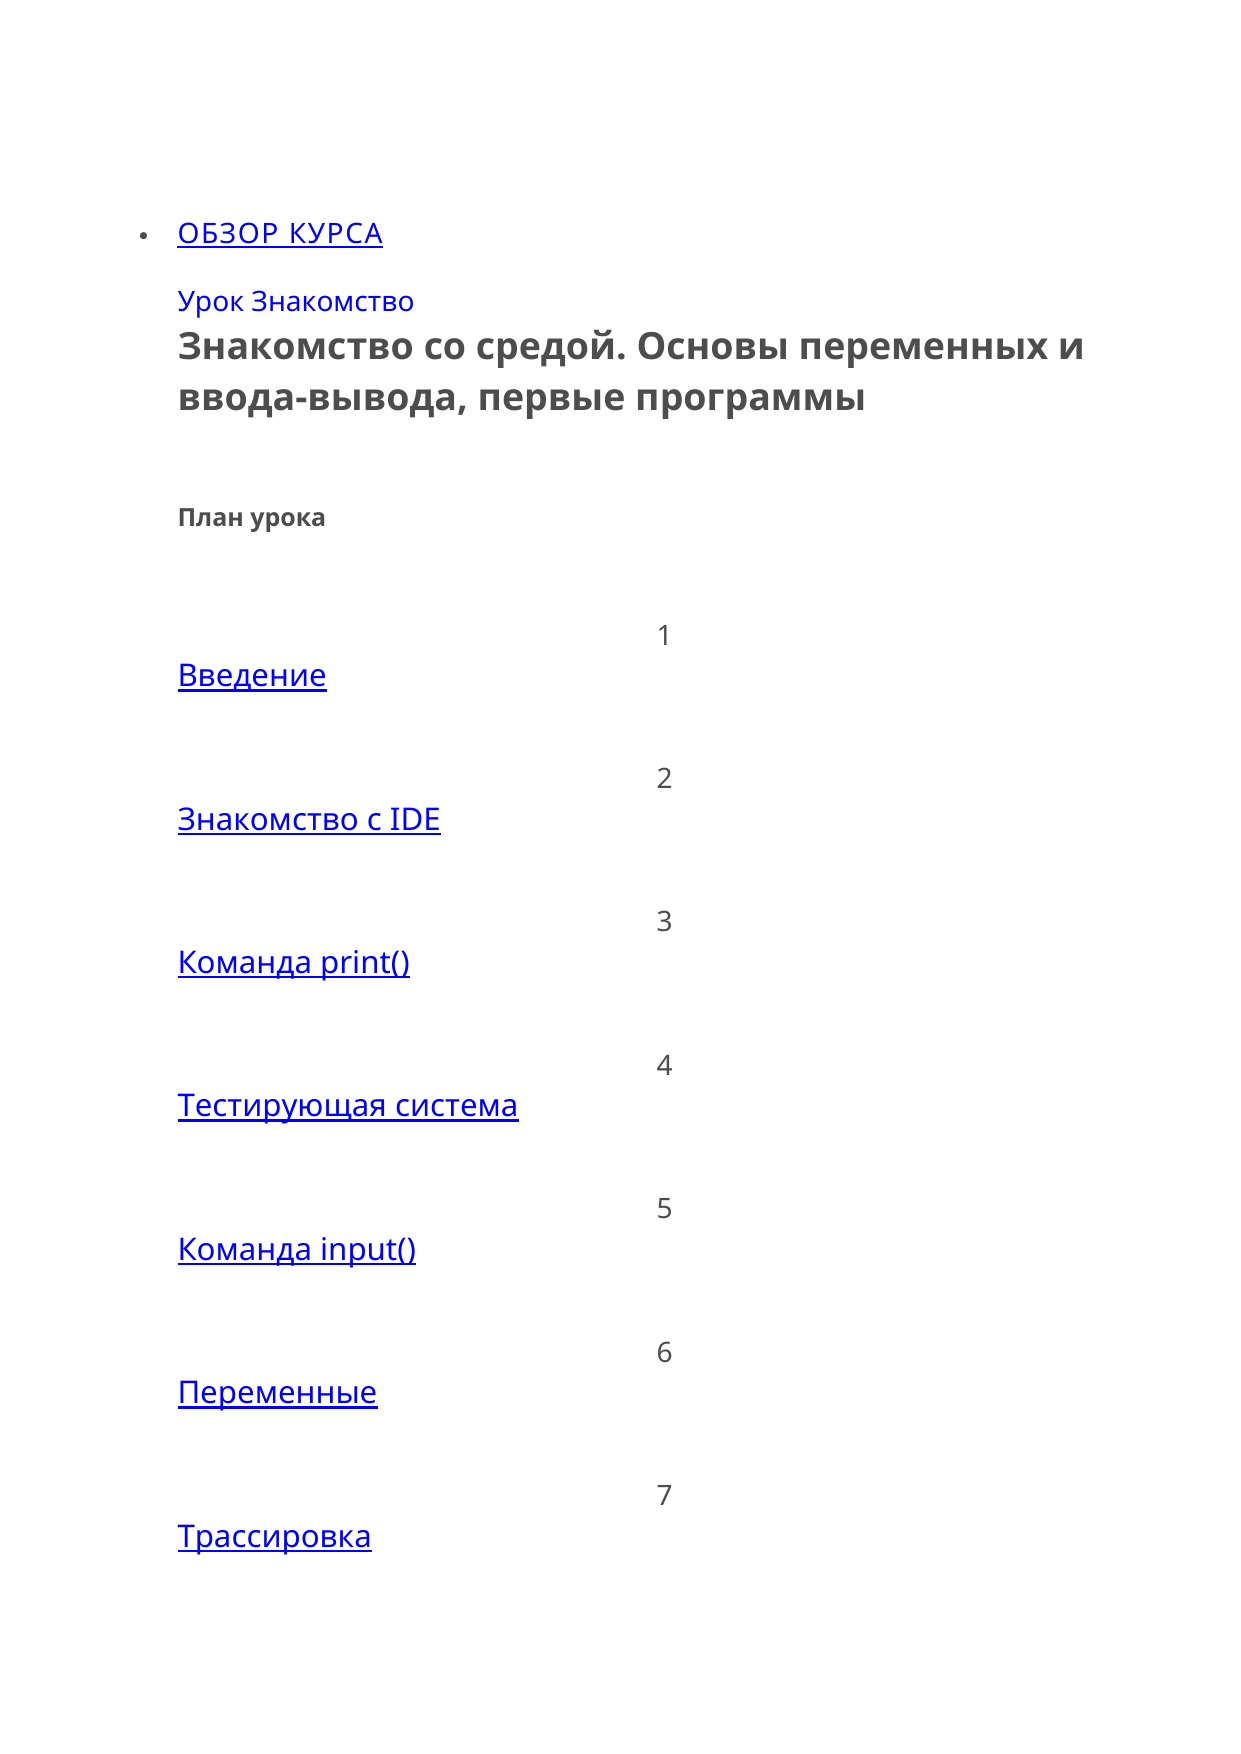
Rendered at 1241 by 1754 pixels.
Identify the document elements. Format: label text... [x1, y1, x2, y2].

text План урока [177, 499, 1152, 533]
text Переменные [177, 1370, 1152, 1413]
text 1 [177, 591, 1152, 653]
text 7 [177, 1451, 1152, 1514]
text 2 [177, 734, 1152, 797]
text 5 [177, 1164, 1152, 1227]
text Тестирующая система [177, 1083, 1152, 1126]
text Знакомство с IDE [177, 797, 1152, 839]
text Команда print() [177, 940, 1152, 983]
text 3 [177, 877, 1152, 940]
text 4 [177, 1021, 1152, 1083]
text Урок Знакомство [177, 281, 1152, 319]
list ОБЗОР КУРСА [140, 214, 1152, 252]
text Трассировка [177, 1514, 1152, 1556]
text 6 [177, 1308, 1152, 1370]
text Знакомство со средой. Основы переменных и ввода-вывода, первые программы [177, 319, 1152, 422]
text Введение [177, 653, 1152, 696]
text Команда input() [177, 1227, 1152, 1269]
